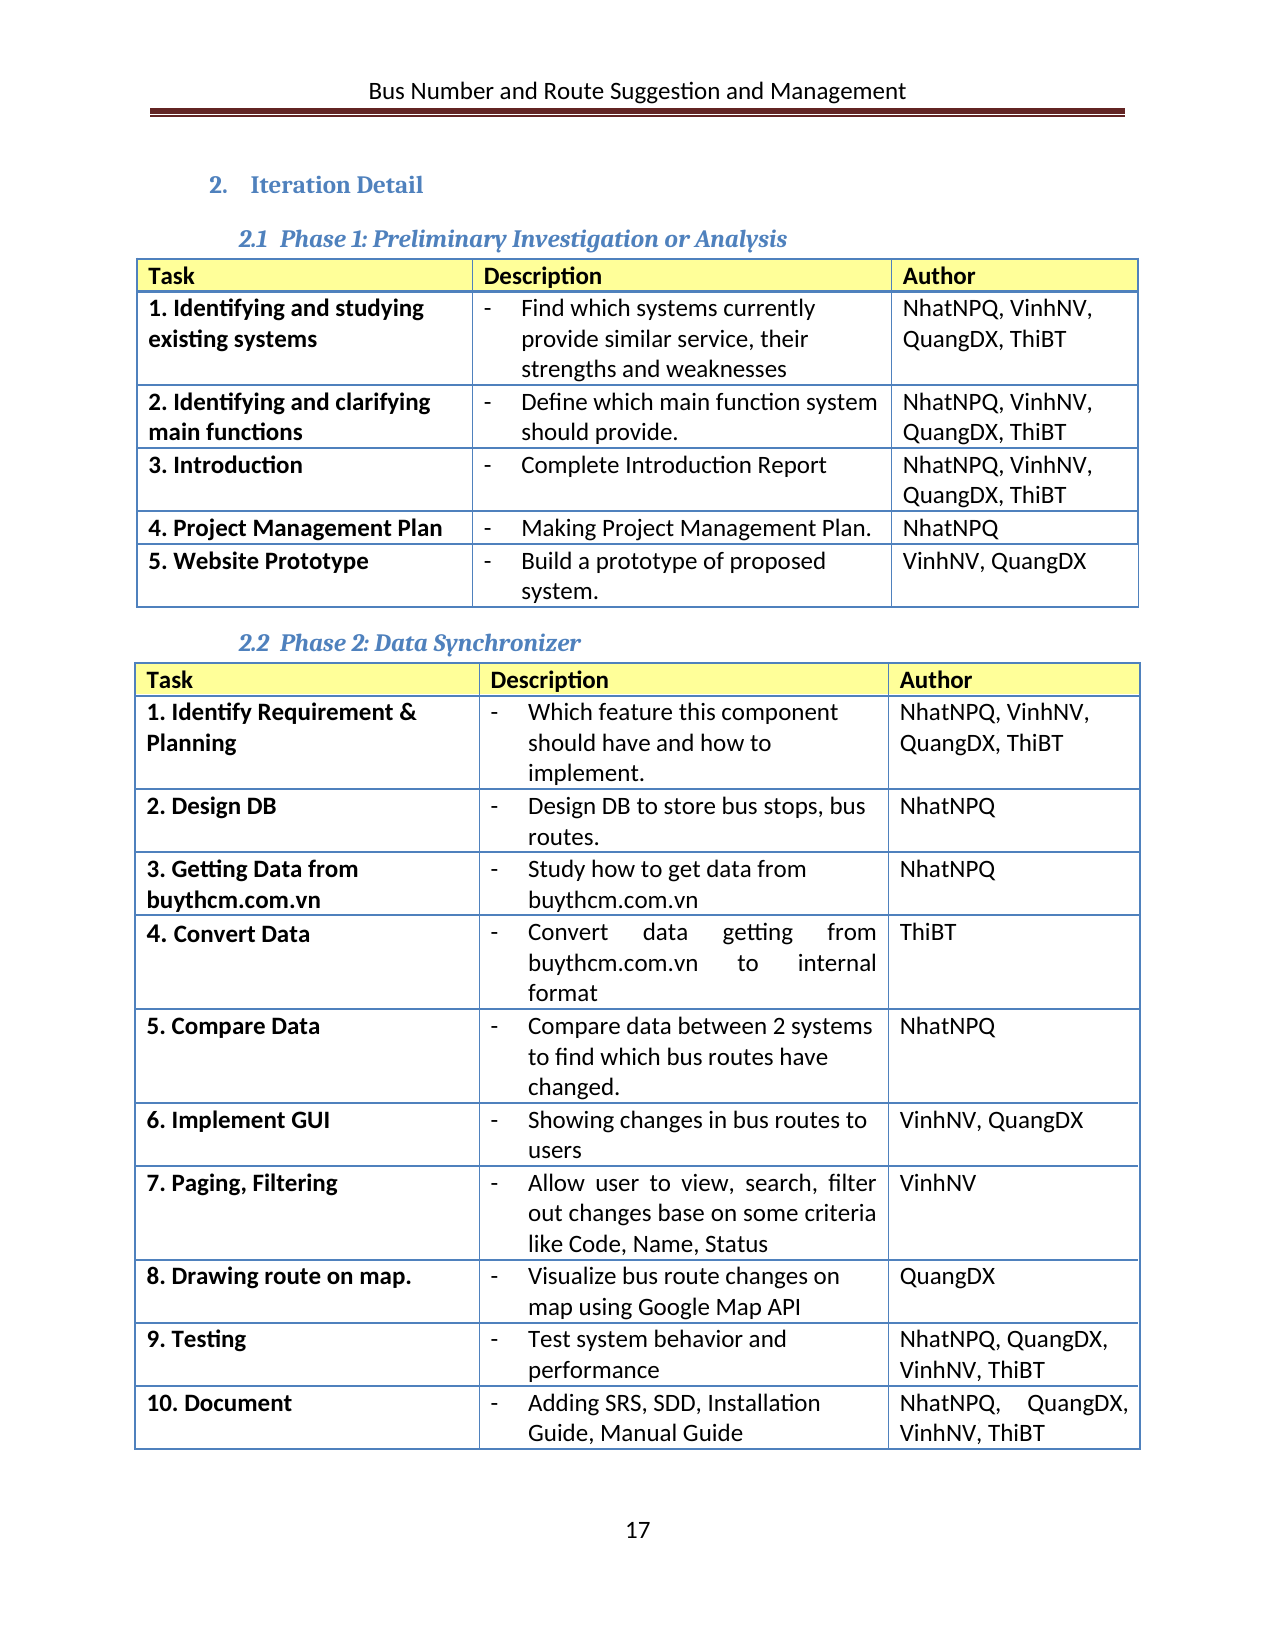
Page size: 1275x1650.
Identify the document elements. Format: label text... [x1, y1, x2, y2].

table_cell 9. Testing [136, 1324, 479, 1385]
table_cell 2. Design DB [136, 790, 479, 851]
table_cell 3. Introduction [138, 449, 472, 510]
table_cell Define which main function system should provide. [473, 386, 891, 447]
table_cell 3. Getting Data from buythcm.com.vn [136, 853, 479, 914]
subtitle Iteration Detail [209, 171, 1125, 199]
table_cell Study how to get data from buythcm.com.vn [480, 853, 888, 914]
table_cell NhatNPQ, VinhNV, QuangDX, ThiBT [892, 293, 1137, 384]
table_cell NhatNPQ, VinhNV, QuangDX, ThiBT [892, 449, 1137, 510]
table_cell 8. Drawing route on map. [136, 1261, 479, 1322]
table_cell NhatNPQ, QuangDX, VinhNV, ThiBT [889, 1322, 1139, 1385]
table_header Author [889, 664, 1139, 694]
subtitle Phase 2: Data Synchronizer [239, 629, 1125, 658]
table_cell NhatNPQ [889, 1010, 1139, 1102]
table_header Author [892, 260, 1137, 290]
table_cell Which feature this component should have and how to implement. [480, 697, 888, 788]
table_cell ThiBT [889, 916, 1139, 1008]
table_cell NhatNPQ [889, 790, 1139, 851]
table_cell NhatNPQ, VinhNV, QuangDX, ThiBT [892, 386, 1137, 447]
table_cell VinhNV [889, 1165, 1139, 1258]
table_cell VinhNV, QuangDX [889, 1102, 1139, 1165]
table_header Task [136, 664, 479, 694]
table_cell QuangDX [889, 1259, 1139, 1322]
table_cell Design DB to store bus stops, bus routes. [480, 790, 888, 851]
table_header Description [480, 664, 888, 694]
table_cell 10. Document [136, 1387, 479, 1448]
table_cell NhatNPQ [889, 853, 1139, 914]
table_header Task [138, 260, 472, 290]
table_cell Test system behavior and performance [480, 1324, 888, 1385]
table_cell 6. Implement GUI [136, 1104, 479, 1165]
table_cell Build a prototype of proposed system. [473, 545, 891, 606]
table_cell 7. Paging, Filtering [136, 1167, 479, 1258]
table_cell Adding SRS, SDD, Installation Guide, Manual Guide [480, 1387, 888, 1448]
subtitle Phase 1: Preliminary Investigation or Analysis [239, 225, 1125, 253]
table_cell 1. Identifying and studying existing systems [138, 293, 472, 384]
table_cell 4. Convert Data [136, 916, 479, 1008]
table_cell Making Project Management Plan. [473, 512, 891, 543]
table_cell 5. Compare Data [136, 1010, 479, 1102]
table_cell Complete Introduction Report [473, 449, 891, 510]
table_cell Allow user to view, search, filter out changes base on some criteria like Code, Name, Status [480, 1167, 888, 1258]
table_cell NhatNPQ, QuangDX, VinhNV, ThiBT [889, 1385, 1139, 1448]
table_cell Find which systems currently provide similar service, their strengths and weaknesses [473, 293, 891, 384]
table_cell NhatNPQ, VinhNV, QuangDX, ThiBT [889, 697, 1139, 788]
table_cell 4. Project Management Plan [138, 512, 472, 543]
table_cell VinhNV, QuangDX [892, 545, 1138, 606]
table_cell Convert data getting from buythcm.com.vn to internal format [480, 916, 888, 1008]
table_cell Compare data between 2 systems to find which bus routes have changed. [480, 1010, 888, 1102]
table_cell 2. Identifying and clarifying main functions [138, 386, 472, 447]
table_cell Showing changes in bus routes to users [480, 1104, 888, 1165]
table_cell 5. Website Prototype [138, 545, 472, 606]
table_header Description [473, 260, 891, 290]
table_cell NhatNPQ [892, 512, 1137, 543]
table_cell Visualize bus route changes on map using Google Map API [480, 1261, 888, 1322]
table_cell 1. Identify Requirement & Planning [136, 697, 479, 788]
